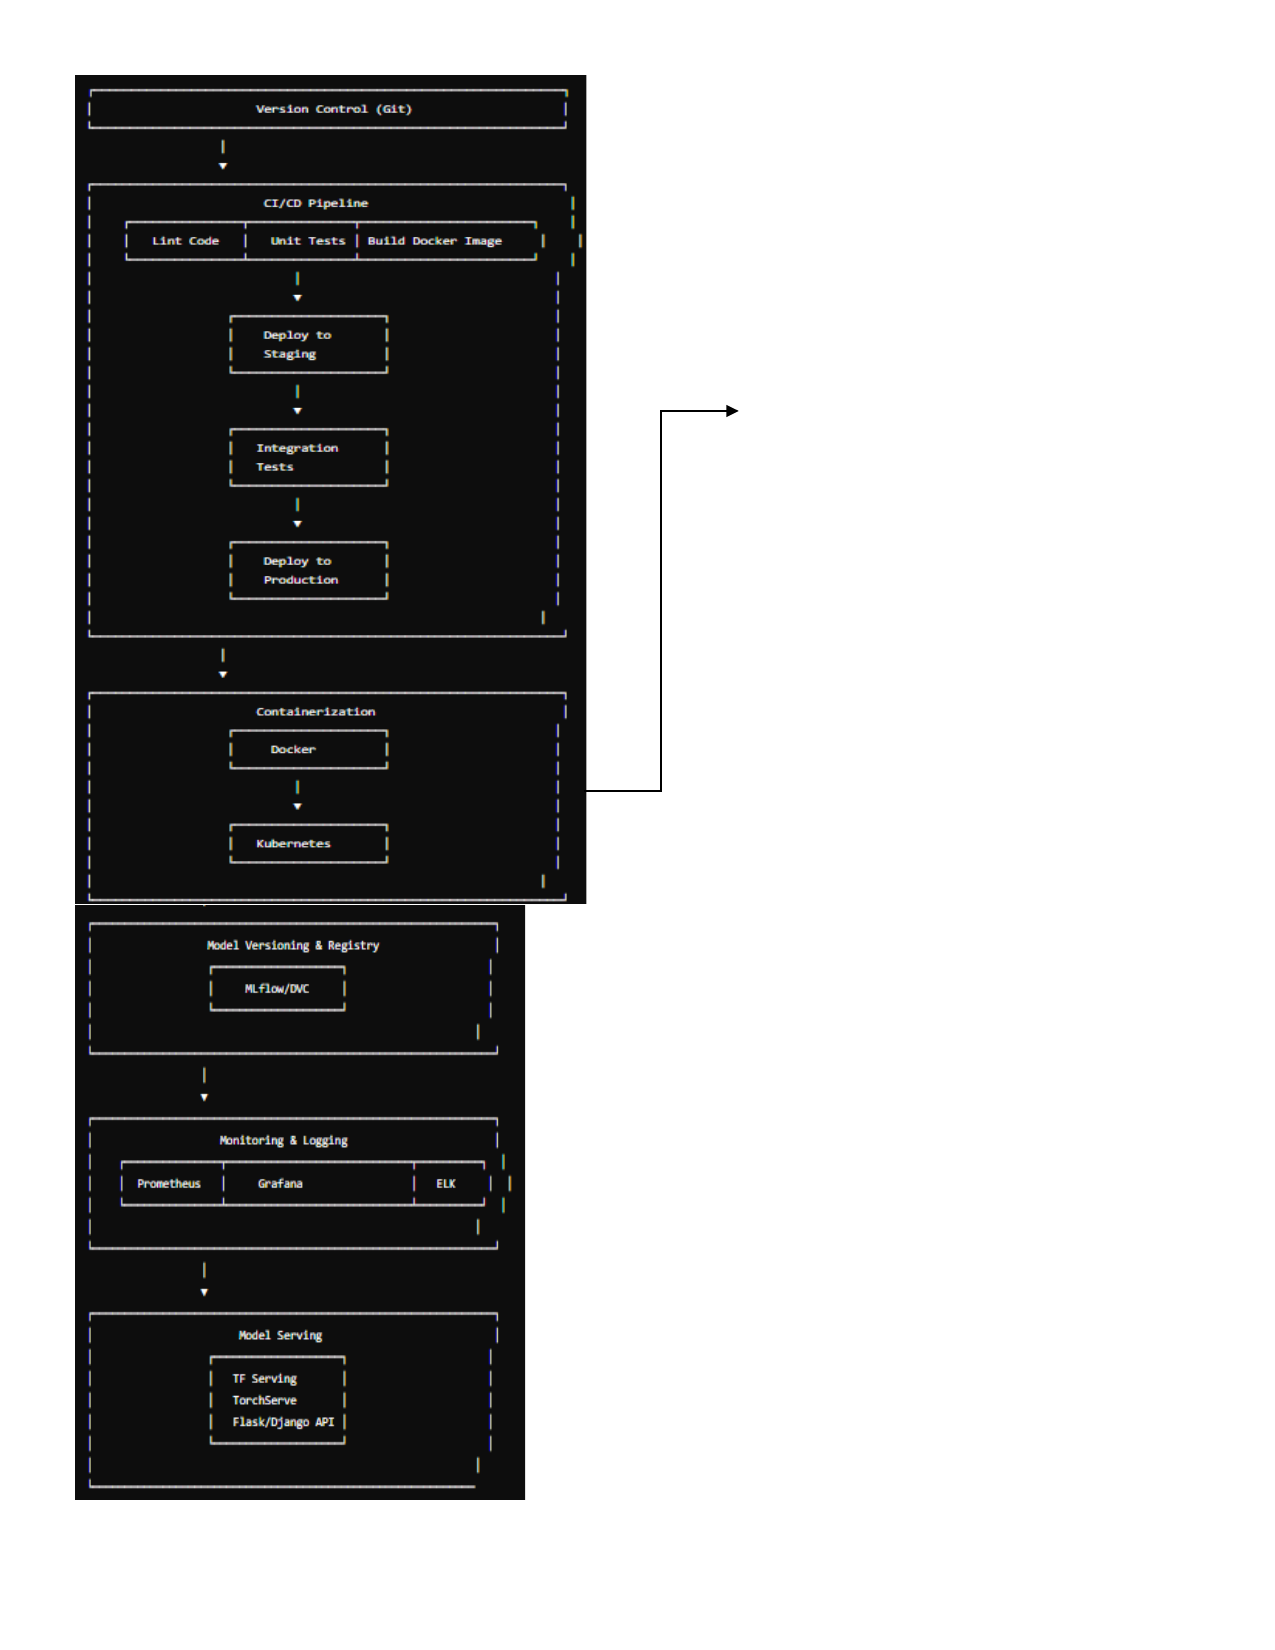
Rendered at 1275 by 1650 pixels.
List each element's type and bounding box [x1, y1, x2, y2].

picture [75, 905, 525, 1500]
picture [75, 75, 587, 904]
